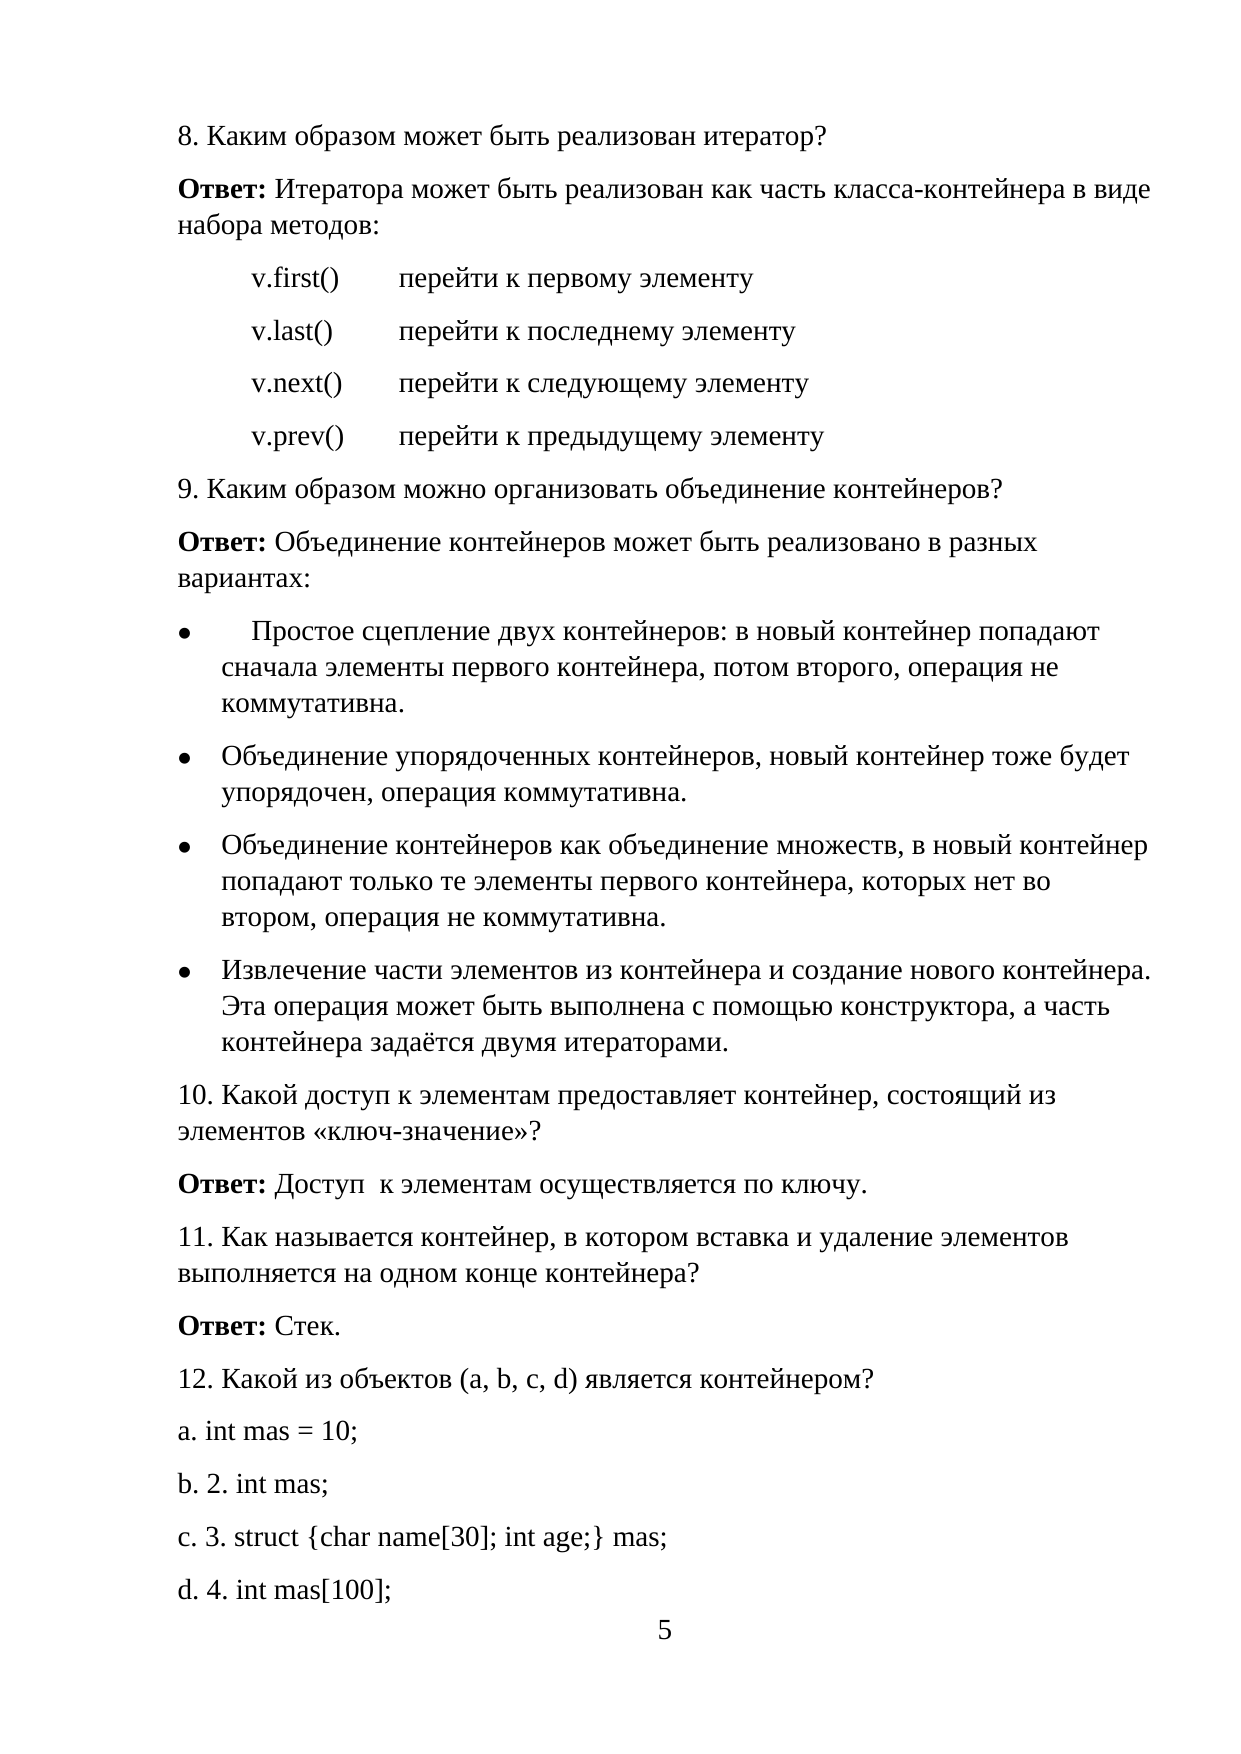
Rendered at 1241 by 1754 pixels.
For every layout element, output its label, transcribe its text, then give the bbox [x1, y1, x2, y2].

list v.next() перейти к следующему элементу [177, 366, 1152, 399]
list int mas = 10; [177, 1413, 1152, 1447]
list Объединение упорядоченных контейнеров, новый контейнер тоже будет упорядочен, операция коммутативна. [177, 738, 1152, 808]
list v.prev() перейти к предыдущему элементу [177, 418, 1152, 452]
list 2. int mas; [177, 1466, 1152, 1500]
list v.last() перейти к последнему элементу [177, 313, 1152, 346]
list 3. struct {char name[30]; int age;} mas; [177, 1519, 1152, 1553]
list Каким образом может быть реализован итератор? [177, 118, 1152, 152]
list v.first() перейти к первому элементу [177, 260, 1152, 293]
list Ответ: Стек. [177, 1308, 1152, 1341]
list Ответ: Итератора может быть реализован как часть класса-контейнера в виде набора методов: [177, 171, 1152, 241]
list Ответ: Доступ к элементам осуществляется по ключу. [177, 1166, 1152, 1200]
list 4. int mas[100]; [177, 1572, 1152, 1606]
list Ответ: Объединение контейнеров может быть реализовано в разных вариантах: [177, 524, 1152, 594]
list Простое сцепление двух контейнеров: в новый контейнер попадают сначала элементы первого контейнера, потом второго, операция не коммутативна. [177, 613, 1152, 719]
list Как называется контейнер, в котором вставка и удаление элементов выполняется на одном конце контейнера? [177, 1219, 1152, 1289]
list Объединение контейнеров как объединение множеств, в новый контейнер попадают только те элементы первого контейнера, которых нет во втором, операция не коммутативна. [177, 827, 1152, 933]
list Извлечение части элементов из контейнера и создание нового контейнера. Эта операция может быть выполнена с помощью конструктора, а часть контейнера задаётся двумя итераторами. [177, 952, 1152, 1058]
list Какой доступ к элементам предоставляет контейнер, состоящий из элементов «ключ-значение»? [177, 1077, 1152, 1147]
list Какой из объектов (a, b, c, d) является контейнером? [177, 1361, 1152, 1394]
list Каким образом можно организовать объединение контейнеров? [177, 471, 1152, 505]
